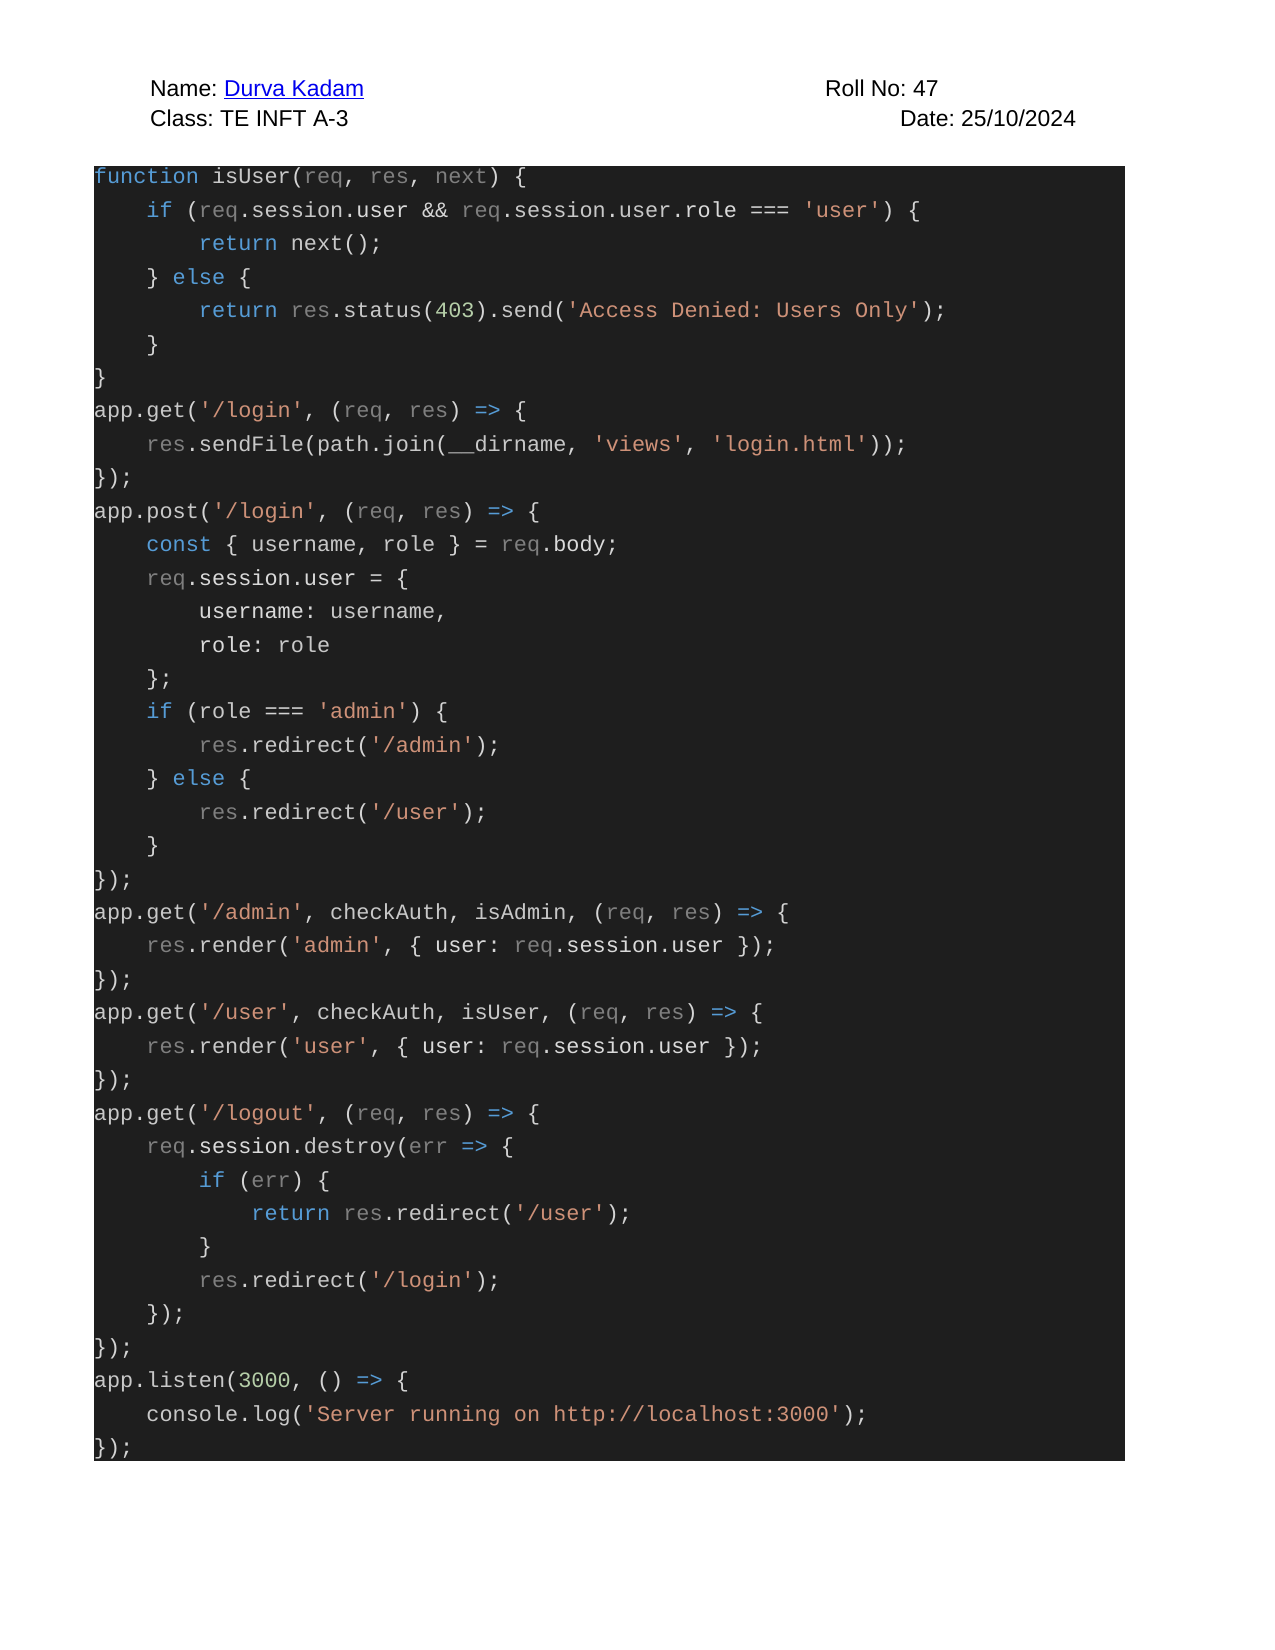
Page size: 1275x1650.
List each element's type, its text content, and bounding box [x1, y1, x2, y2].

text app.get('/user', checkAuth, isUser, (req, res) => { [94, 1002, 1125, 1026]
text res.sendFile(path.join(__dirname, 'views', 'login.html')); [94, 433, 1125, 458]
text }; [94, 667, 1125, 692]
text role: role [94, 634, 1125, 658]
text app.listen(3000, () => { [94, 1369, 1125, 1394]
text const { username, role } = req.body; [94, 533, 1125, 558]
text req.session.destroy(err => { [94, 1135, 1125, 1160]
text }); [94, 1336, 1125, 1361]
text } [94, 333, 1125, 358]
text res.render('user', { user: req.session.user }); [94, 1035, 1125, 1060]
text return res.status(403).send('Access Denied: Users Only'); [94, 299, 1125, 324]
text } [94, 834, 1125, 859]
text res.redirect('/login'); [94, 1269, 1125, 1294]
text }); [94, 1068, 1125, 1093]
text }); [94, 968, 1125, 993]
text } else { [94, 767, 1125, 792]
text res.redirect('/user'); [94, 801, 1125, 826]
text app.get('/admin', checkAuth, isAdmin, (req, res) => { [94, 901, 1125, 926]
text req.session.user = { [94, 567, 1125, 592]
text app.get('/login', (req, res) => { [94, 400, 1125, 424]
text app.post('/login', (req, res) => { [94, 500, 1125, 525]
text res.render('admin', { user: req.session.user }); [94, 935, 1125, 959]
text app.get('/logout', (req, res) => { [94, 1102, 1125, 1127]
text return next(); [94, 232, 1125, 257]
text }); [94, 1436, 1125, 1461]
text res.redirect('/admin'); [94, 734, 1125, 759]
text } [94, 366, 1125, 391]
text }); [94, 467, 1125, 491]
text } else { [94, 266, 1125, 291]
text }); [94, 868, 1125, 893]
text function isUser(req, res, next) { [94, 166, 1125, 190]
text if (req.session.user && req.session.user.role === 'user') { [94, 199, 1125, 224]
text if (err) { [94, 1169, 1125, 1193]
text }); [94, 1302, 1125, 1327]
text } [94, 1236, 1125, 1260]
text console.log('Server running on http://localhost:3000'); [94, 1403, 1125, 1428]
text username: username, [94, 600, 1125, 625]
text return res.redirect('/user'); [94, 1202, 1125, 1227]
text if (role === 'admin') { [94, 701, 1125, 725]
